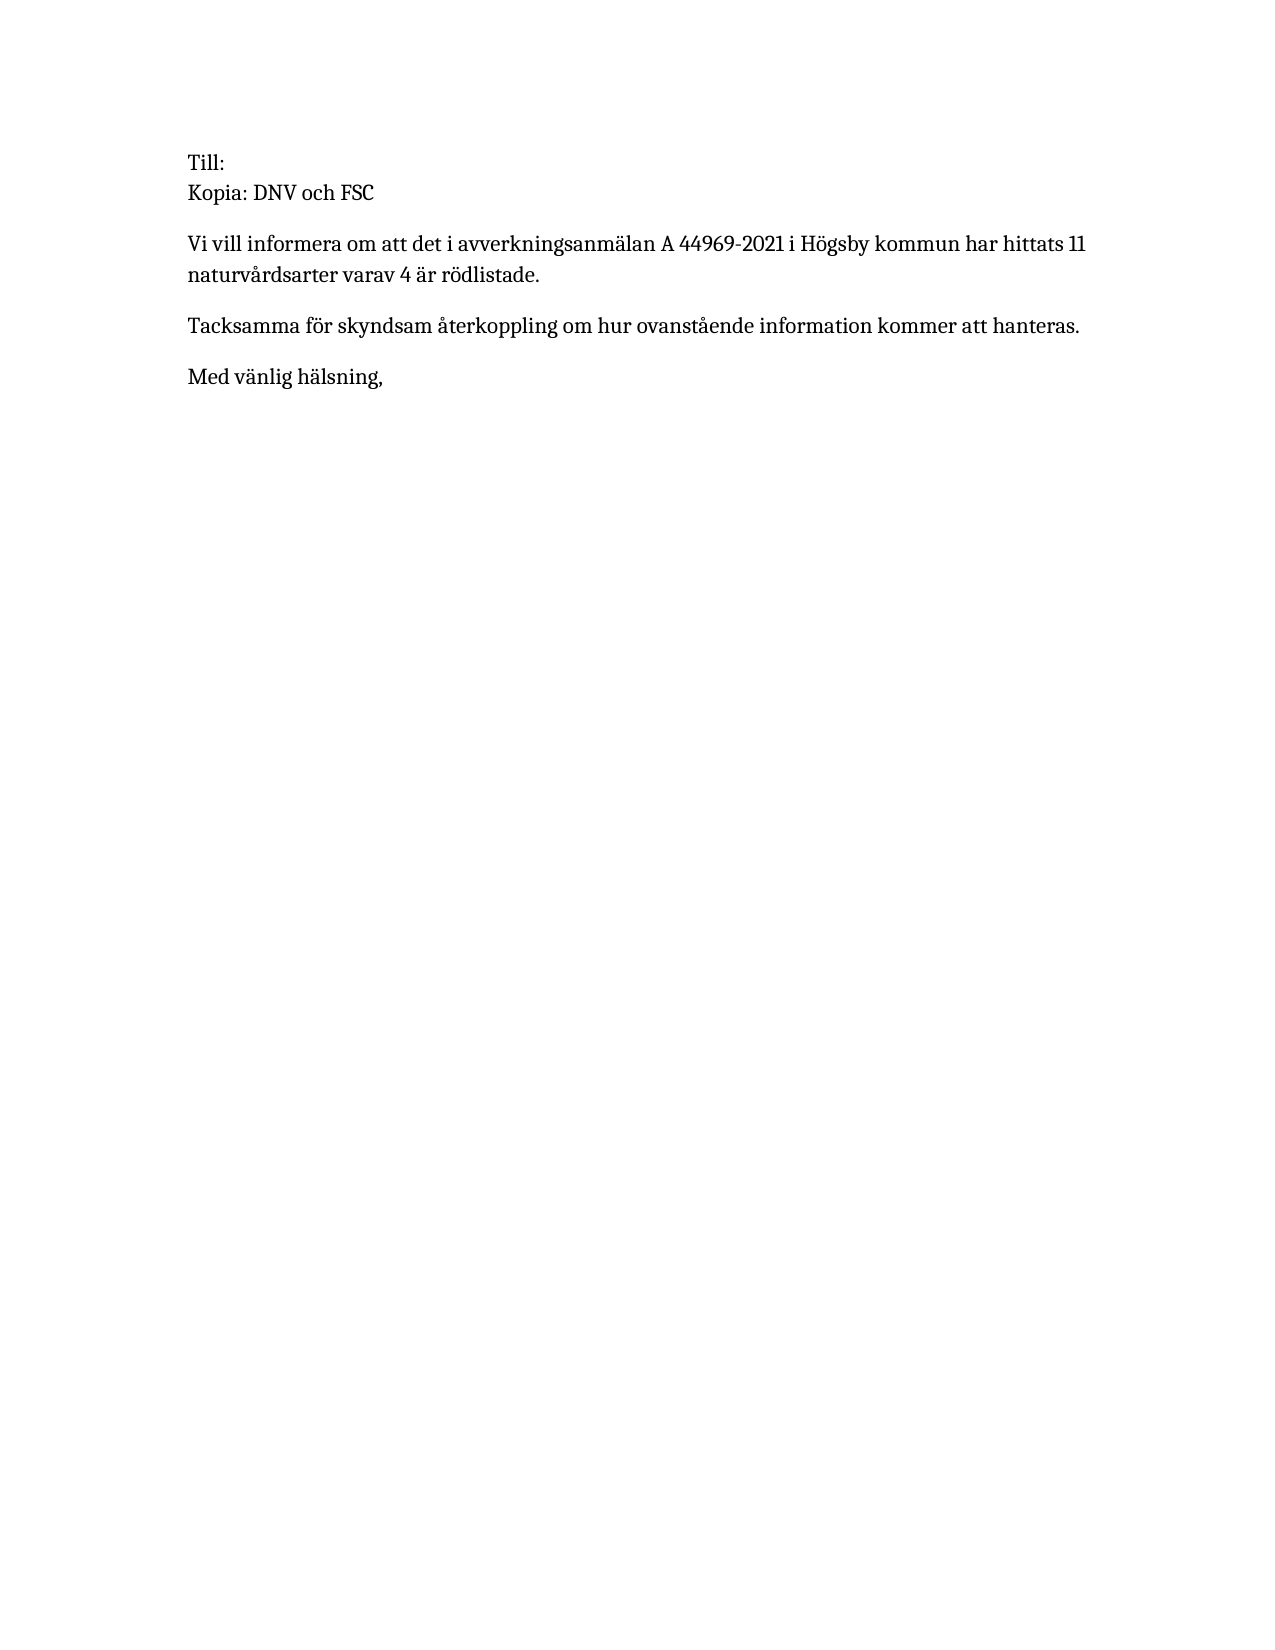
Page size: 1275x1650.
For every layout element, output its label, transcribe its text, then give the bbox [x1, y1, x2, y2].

text Till: Kopia: DNV och FSC [187, 150, 1087, 207]
text Tacksamma för skyndsam återkoppling om hur ovanstående information kommer att hanteras. [187, 312, 1087, 339]
text Med vänlig hälsning, [187, 363, 1087, 420]
text Vi vill informera om att det i avverkningsanmälan A 44969-2021 i Högsby kommun har hittats 11 naturvårdsarter varav 4 är rödlistade. [187, 231, 1087, 288]
